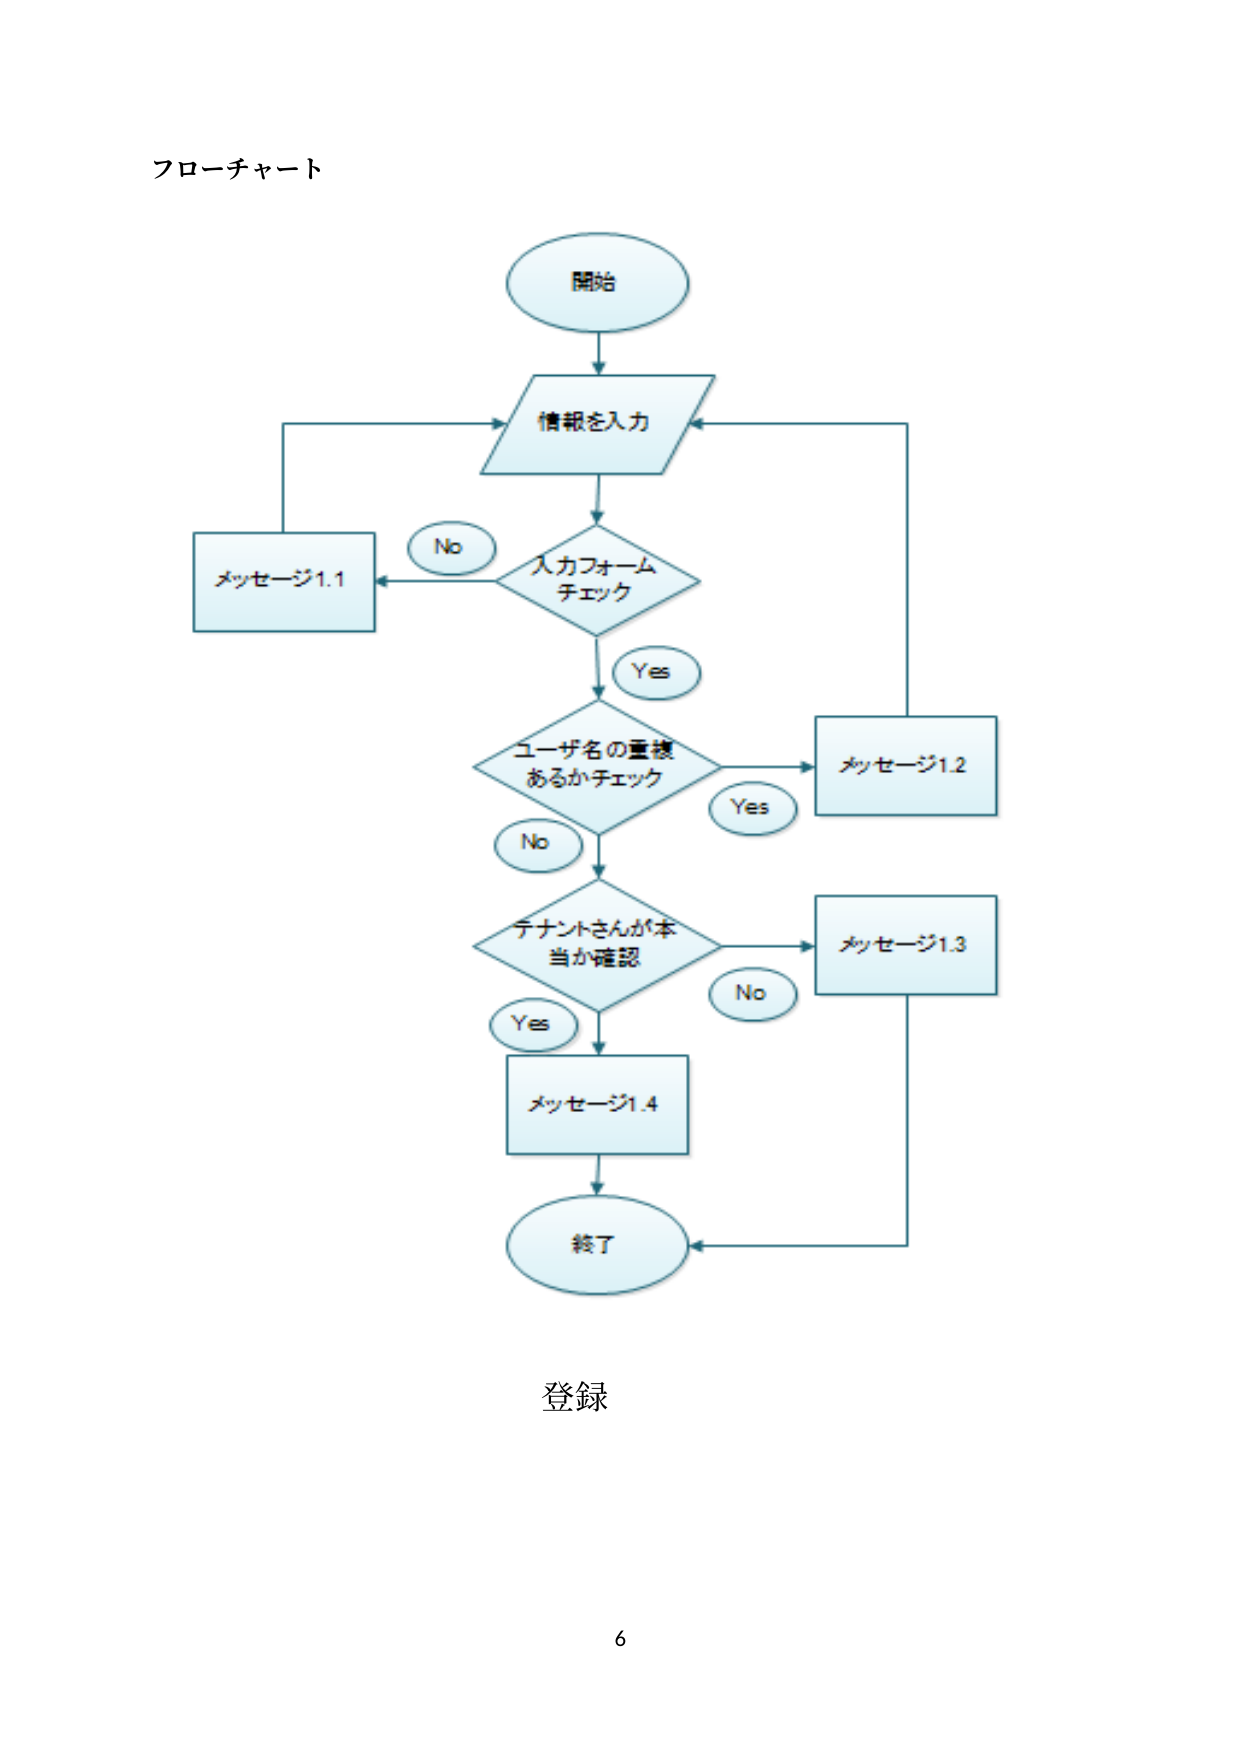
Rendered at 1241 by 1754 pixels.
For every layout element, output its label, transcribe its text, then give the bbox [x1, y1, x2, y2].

text 登録 [300, 1371, 1090, 1419]
text フローチャート [150, 150, 1090, 186]
picture [150, 212, 1049, 1311]
